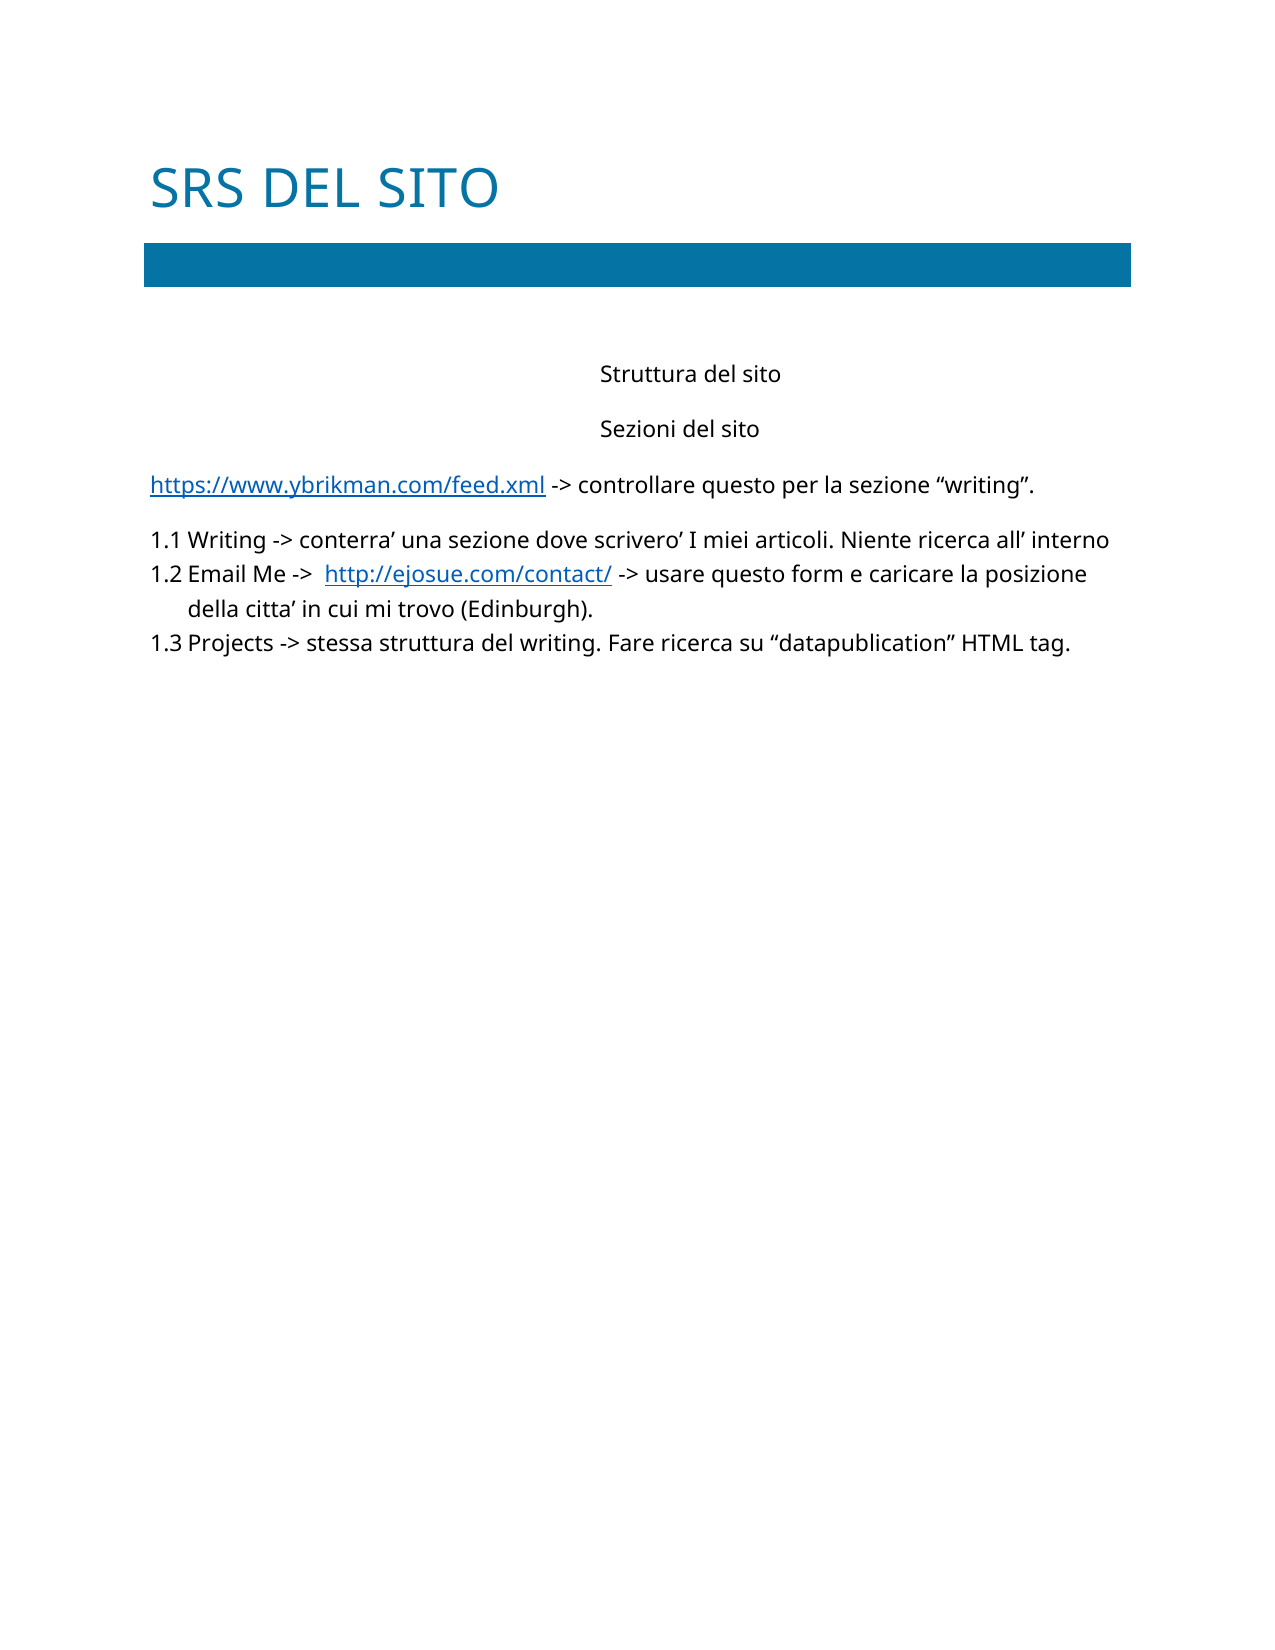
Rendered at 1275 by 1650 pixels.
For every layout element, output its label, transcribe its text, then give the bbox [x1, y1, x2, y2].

text Struttura del sito [150, 358, 1125, 389]
title SRS del sito [150, 150, 1125, 224]
list Projects -> stessa struttura del writing. Fare ricerca su “datapublication” HTML tag. [150, 627, 1125, 658]
list Writing -> conterra’ una sezione dove scrivero’ I miei articoli. Niente ricerca all’ interno [150, 524, 1125, 555]
list Email Me -> http://ejosue.com/contact/ -> usare questo form e caricare la posizione della citta’ in cui mi trovo (Edinburgh). [150, 558, 1125, 624]
text https://www.ybrikman.com/feed.xml -> controllare questo per la sezione “writing”. [150, 468, 1125, 500]
text Sezioni del sito [150, 413, 1125, 444]
